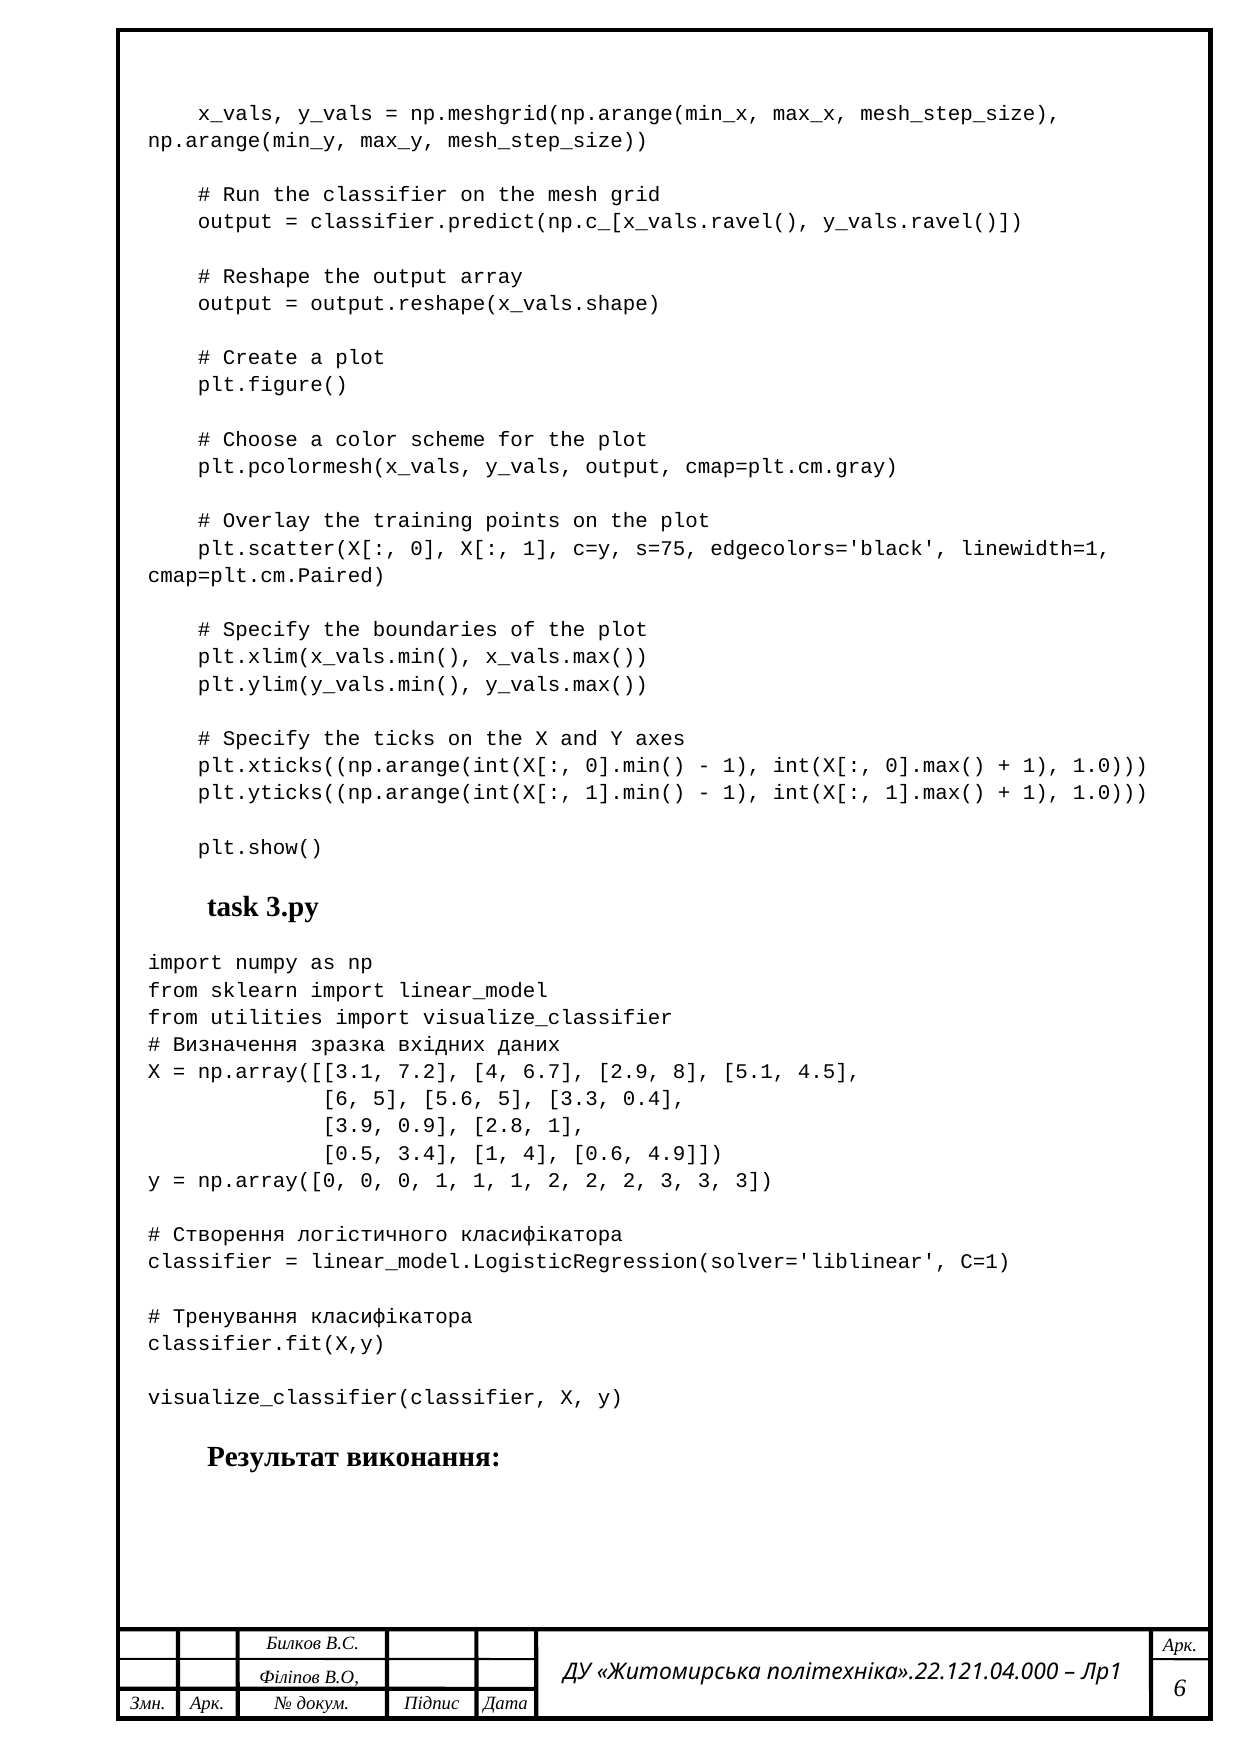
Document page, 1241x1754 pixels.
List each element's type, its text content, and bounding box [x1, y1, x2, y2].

text task 3.py [148, 889, 1181, 922]
text Результат виконання: [148, 1439, 1181, 1473]
text import numpy as np from sklearn import linear_model from utilities import visualize_classifier # Визначення зразка вхідних даних X = np.array([[3.1, 7.2], [4, 6.7], [2.9, 8], [5.1, 4.5], [6, 5], [5.6, 5], [3.3, 0.4], [3.9, 0.9], [2.8, 1], [0.5, 3.4], [1, 4], [0.6, 4.9]]) y = np.array([0, 0, 0, 1, 1, 1, 2, 2, 2, 3, 3, 3]) # Створення логістичного класифікатора classifier = linear_model.LogisticRegression(solver='liblinear', C=1) # Тренування класифікатора classifier.fit(X,y) visualize_classifier(classifier, X, y) [148, 952, 1181, 1411]
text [148, 103, 1181, 860]
